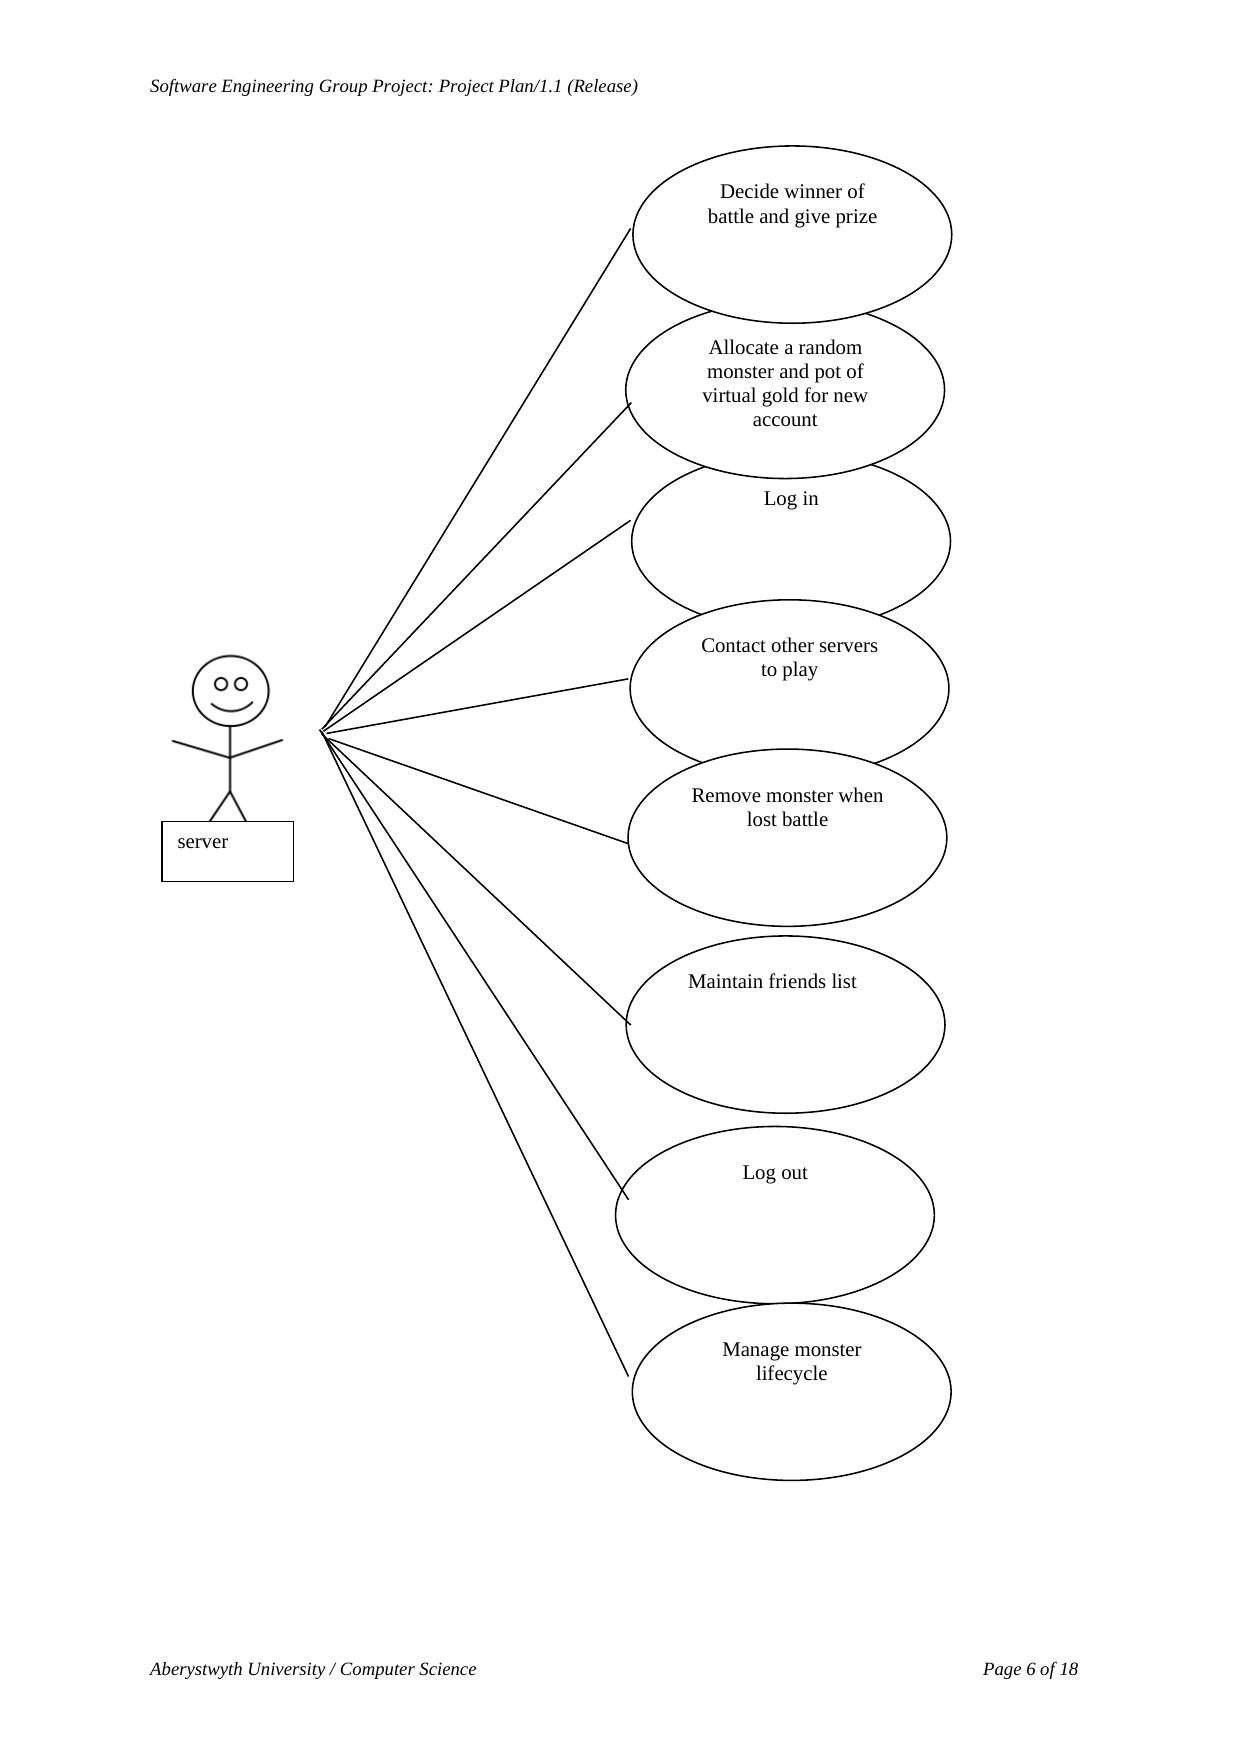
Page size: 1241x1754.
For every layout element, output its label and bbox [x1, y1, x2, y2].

picture [141, 632, 314, 877]
